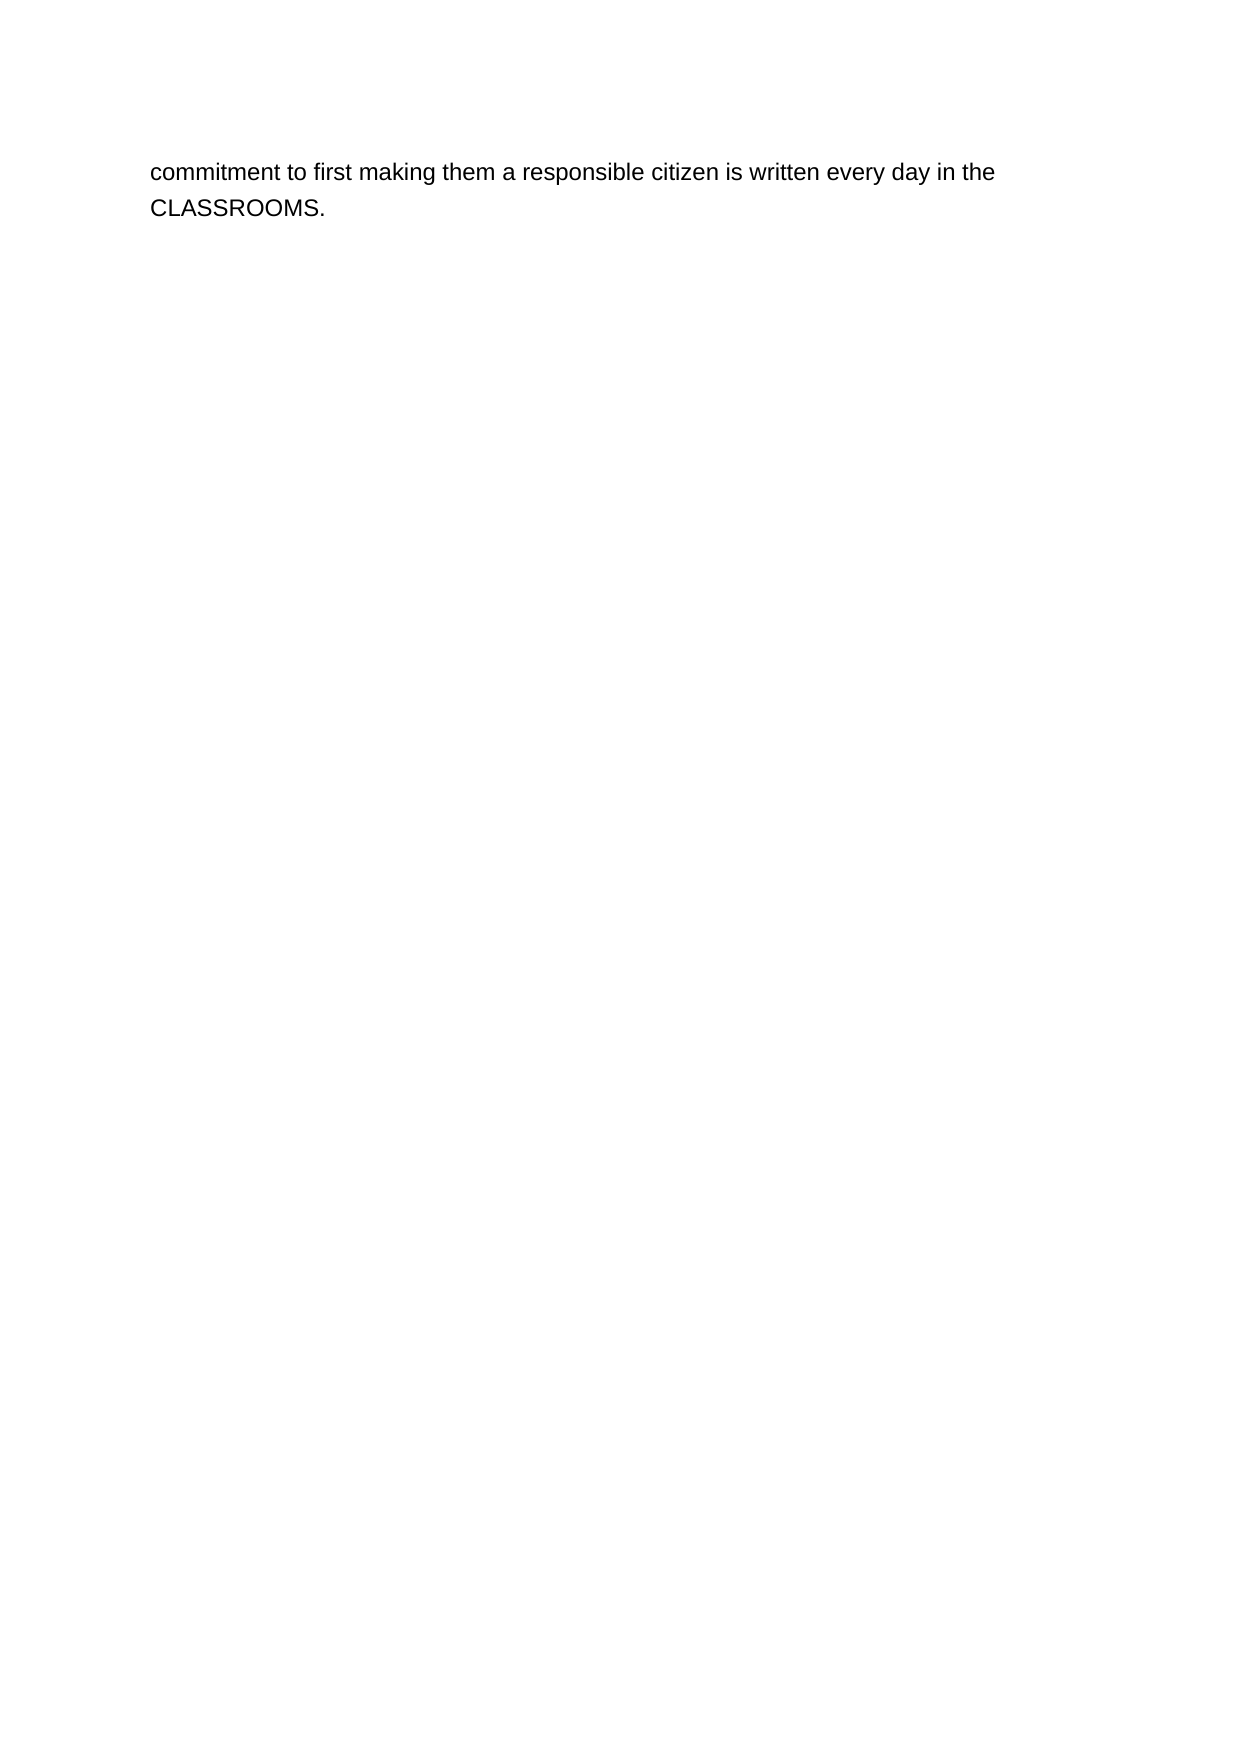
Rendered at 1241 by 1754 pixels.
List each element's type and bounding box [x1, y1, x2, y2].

text [150, 150, 1090, 221]
